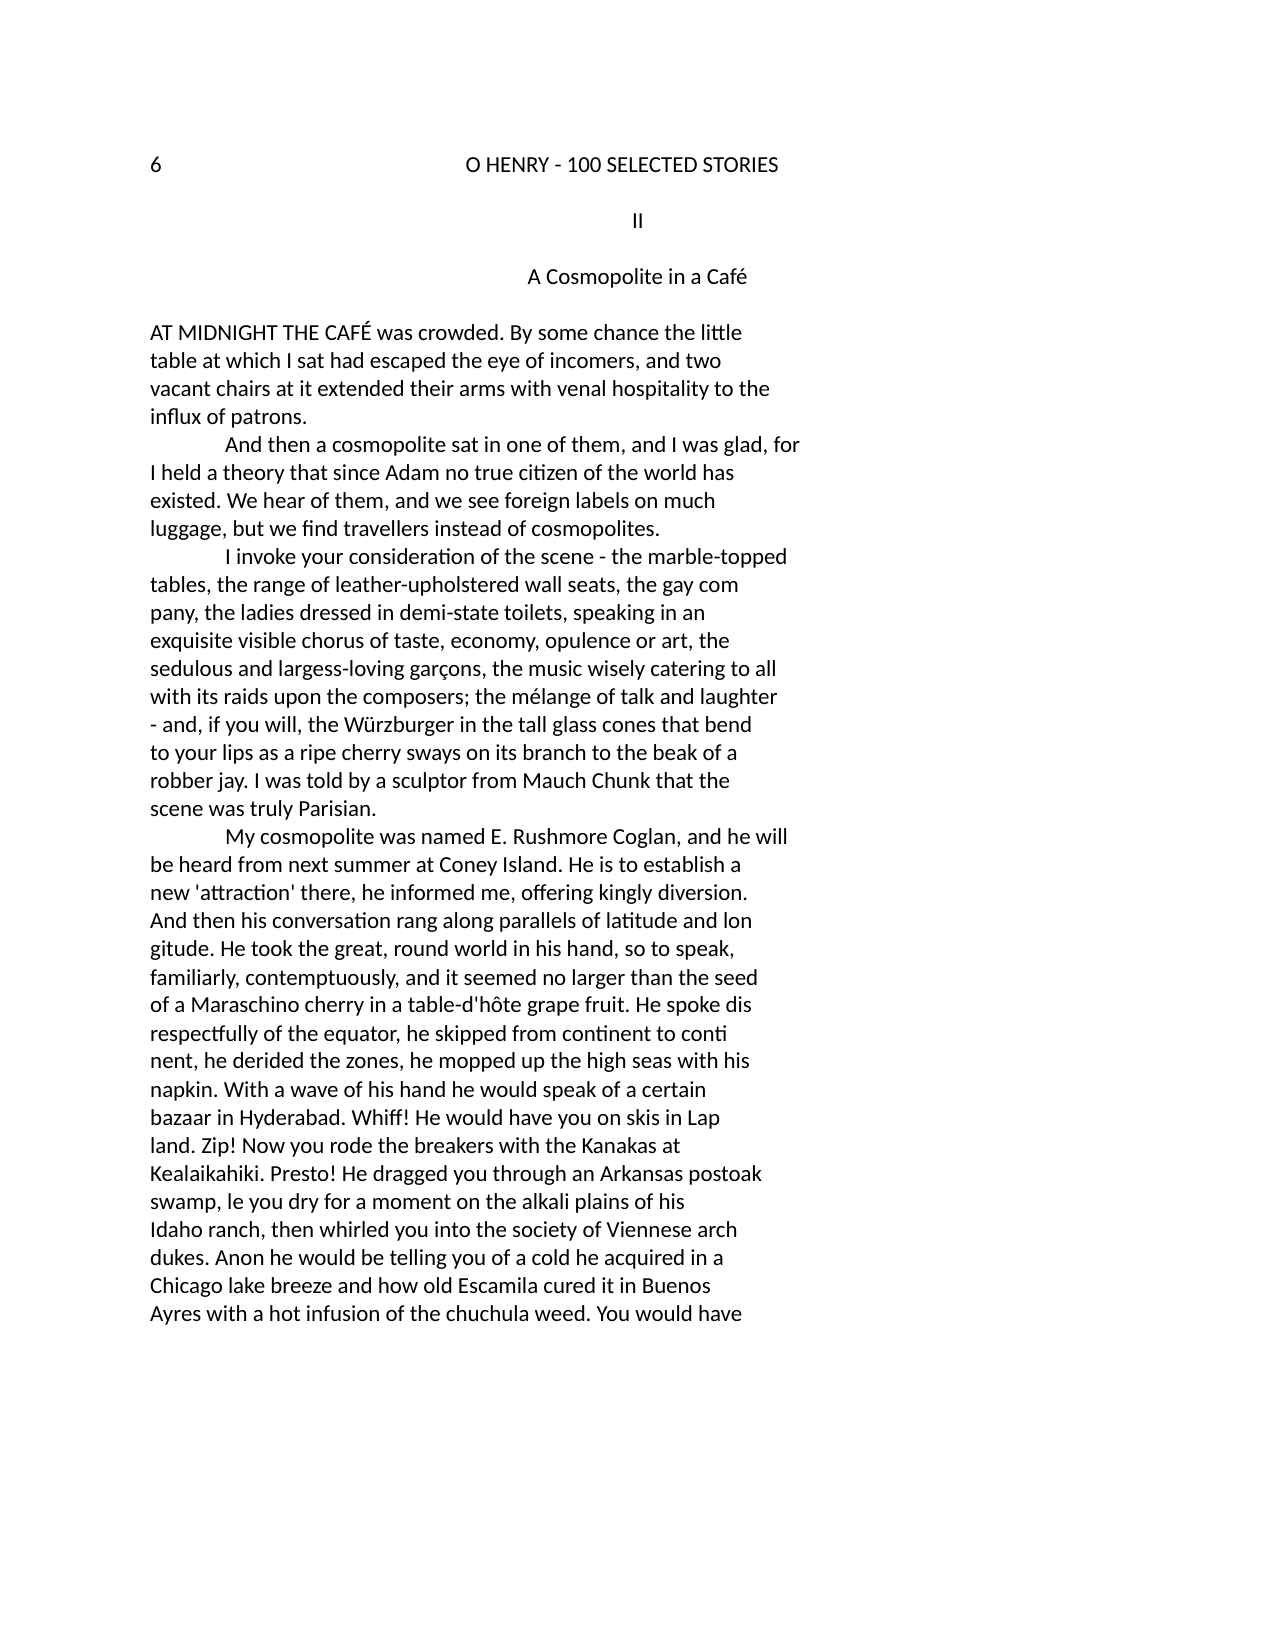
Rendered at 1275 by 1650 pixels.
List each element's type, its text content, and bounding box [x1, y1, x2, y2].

text to your lips as a ripe cherry sways on its branch to the beak of a [150, 738, 1125, 766]
text napkin. With a wave of his hand he would speak of a certain [150, 1075, 1125, 1103]
text new 'attraction' there, he informed me, offering kingly diversion. [150, 878, 1125, 907]
text Chicago lake breeze and how old Escamila cured it in Buenos [150, 1271, 1125, 1299]
text luggage, but we find travellers instead of cosmopolites. [150, 514, 1125, 542]
text And then his conversation rang along parallels of latitude and lon­ [150, 907, 1125, 934]
text table at which I sat had escaped the eye of incomers, and two [150, 346, 1125, 374]
text nent, he derided the zones, he mopped up the high seas with his [150, 1047, 1125, 1075]
text And then a cosmopolite sat in one of them, and I was glad, for [150, 430, 1125, 458]
text swamp, le you dry for a moment on the alkali plains of his [150, 1187, 1125, 1215]
text respectfully of the equator, he skipped from continent to conti­ [150, 1019, 1125, 1047]
text robber jay. I was told by a sculptor from Mauch Chunk that the [150, 766, 1125, 794]
text Idaho ranch, then whirled you into the society of Viennese arch­ [150, 1215, 1125, 1243]
text existed. We hear of them, and we see foreign labels on much [150, 486, 1125, 514]
text - and, if you will, the Würzburger in the tall glass cones that bend [150, 710, 1125, 738]
text exquisite visible chorus of taste, economy, opulence or art, the [150, 626, 1125, 654]
text My cosmopolite was named E. Rushmore Coglan, and he will [150, 822, 1125, 851]
text sedulous and largess-loving garçons, the music wisely catering to all [150, 654, 1125, 682]
text scene was truly Parisian. [150, 794, 1125, 822]
text bazaar in Hyderabad. Whiff! He would have you on skis in Lap­ [150, 1103, 1125, 1131]
text 6 O HENRY - 100 SELECTED STORIES [150, 150, 1125, 178]
text be heard from next summer at Coney Island. He is to establish a [150, 851, 1125, 878]
text land. Zip! Now you rode the breakers with the Kanakas at [150, 1131, 1125, 1159]
text of a Maraschino cherry in a table-d'hôte grape fruit. He spoke dis­ [150, 991, 1125, 1019]
text A Cosmopolite in a Café [150, 262, 1125, 290]
text Ayres with a hot infusion of the chuchula weed. You would have [150, 1299, 1125, 1327]
text influx of patrons. [150, 402, 1125, 430]
text dukes. Anon he would be telling you of a cold he acquired in a [150, 1243, 1125, 1271]
text tables, the range of leather-upholstered wall seats, the gay com­ [150, 570, 1125, 598]
text vacant chairs at it extended their arms with venal hospitality to the [150, 374, 1125, 402]
text I invoke your consideration of the scene - the marble-topped [150, 542, 1125, 570]
text gitude. He took the great, round world in his hand, so to speak, [150, 934, 1125, 963]
text pany, the ladies dressed in demi-state toilets, speaking in an [150, 598, 1125, 626]
text I held a theory that since Adam no true citizen of the world has [150, 458, 1125, 486]
text II [150, 206, 1125, 234]
text with its raids upon the composers; the mélange of talk and laughter [150, 682, 1125, 710]
text familiarly, contemptuously, and it seemed no larger than the seed [150, 963, 1125, 991]
text Kealaikahiki. Presto! He dragged you through an Arkansas postoak [150, 1159, 1125, 1187]
text AT MIDNIGHT THE CAFÉ was crowded. By some chance the little [150, 318, 1125, 346]
